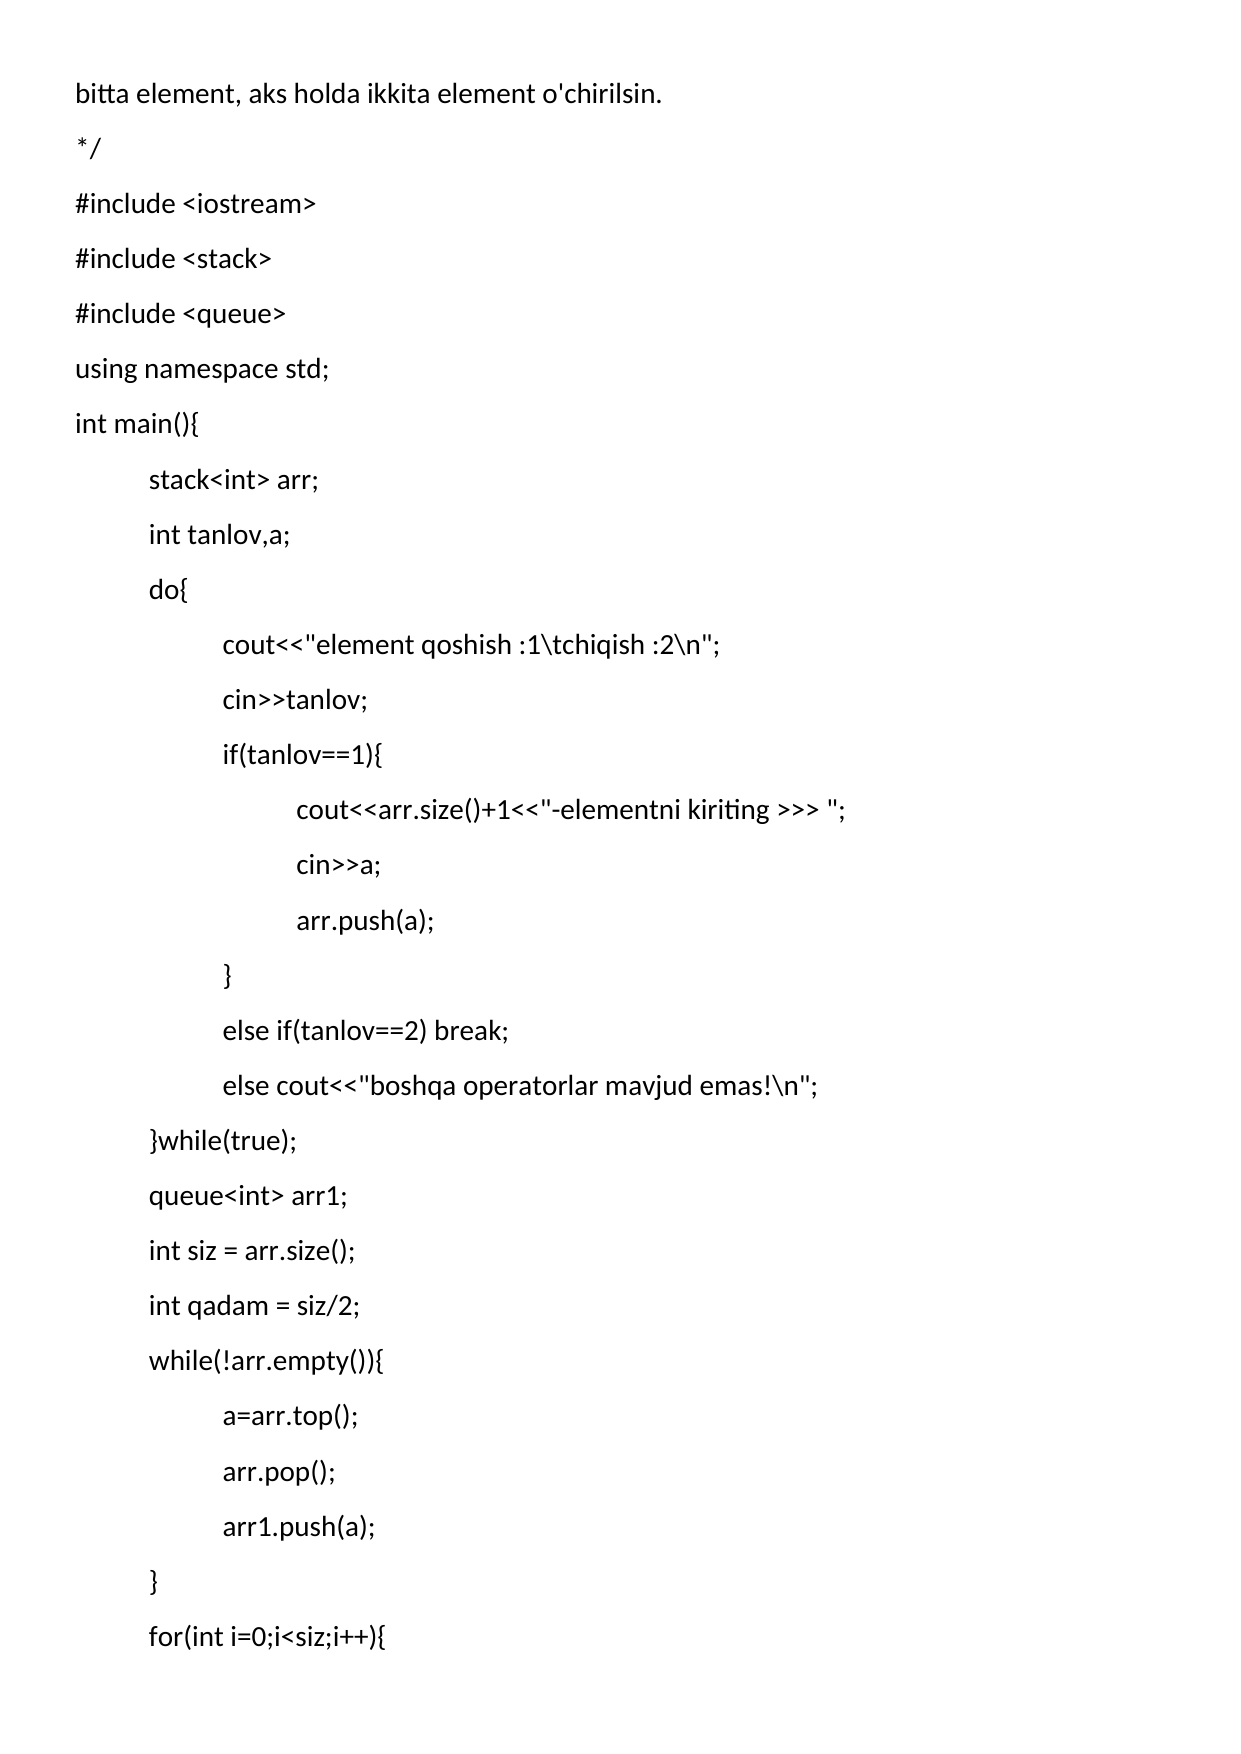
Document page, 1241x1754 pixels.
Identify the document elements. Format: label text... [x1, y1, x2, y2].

text cin>>a; [75, 846, 1165, 882]
text queue<int> arr1; [75, 1177, 1165, 1213]
text #include <stack> [75, 240, 1165, 276]
text else if(tanlov==2) break; [75, 1012, 1165, 1047]
text int main(){ [75, 406, 1165, 441]
text arr1.push(a); [75, 1508, 1165, 1543]
text stack<int> arr; [75, 461, 1165, 496]
text arr.pop(); [75, 1453, 1165, 1488]
text cin>>tanlov; [75, 681, 1165, 717]
text int siz = arr.size(); [75, 1232, 1165, 1268]
text else cout<<"boshqa operatorlar mavjud emas!\n"; [75, 1067, 1165, 1102]
text a=arr.top(); [75, 1397, 1165, 1433]
text */ [75, 130, 1165, 166]
text do{ [75, 571, 1165, 607]
text while(!arr.empty()){ [75, 1342, 1165, 1378]
text arr.push(a); [75, 902, 1165, 937]
text bitta element, aks holda ikkita element o'chirilsin. [75, 75, 1165, 111]
text }while(true); [75, 1122, 1165, 1158]
text } [75, 1563, 1165, 1598]
text int qadam = siz/2; [75, 1287, 1165, 1323]
text #include <iostream> [75, 185, 1165, 221]
text if(tanlov==1){ [75, 736, 1165, 772]
text for(int i=0;i<siz;i++){ [75, 1618, 1165, 1653]
text #include <queue> [75, 295, 1165, 331]
text cout<<"element qoshish :1\tchiqish :2\n"; [75, 626, 1165, 662]
text cout<<arr.size()+1<<"-elementni kiriting >>> "; [75, 791, 1165, 827]
text } [75, 957, 1165, 992]
text using namespace std; [75, 351, 1165, 386]
text int tanlov,a; [75, 516, 1165, 551]
